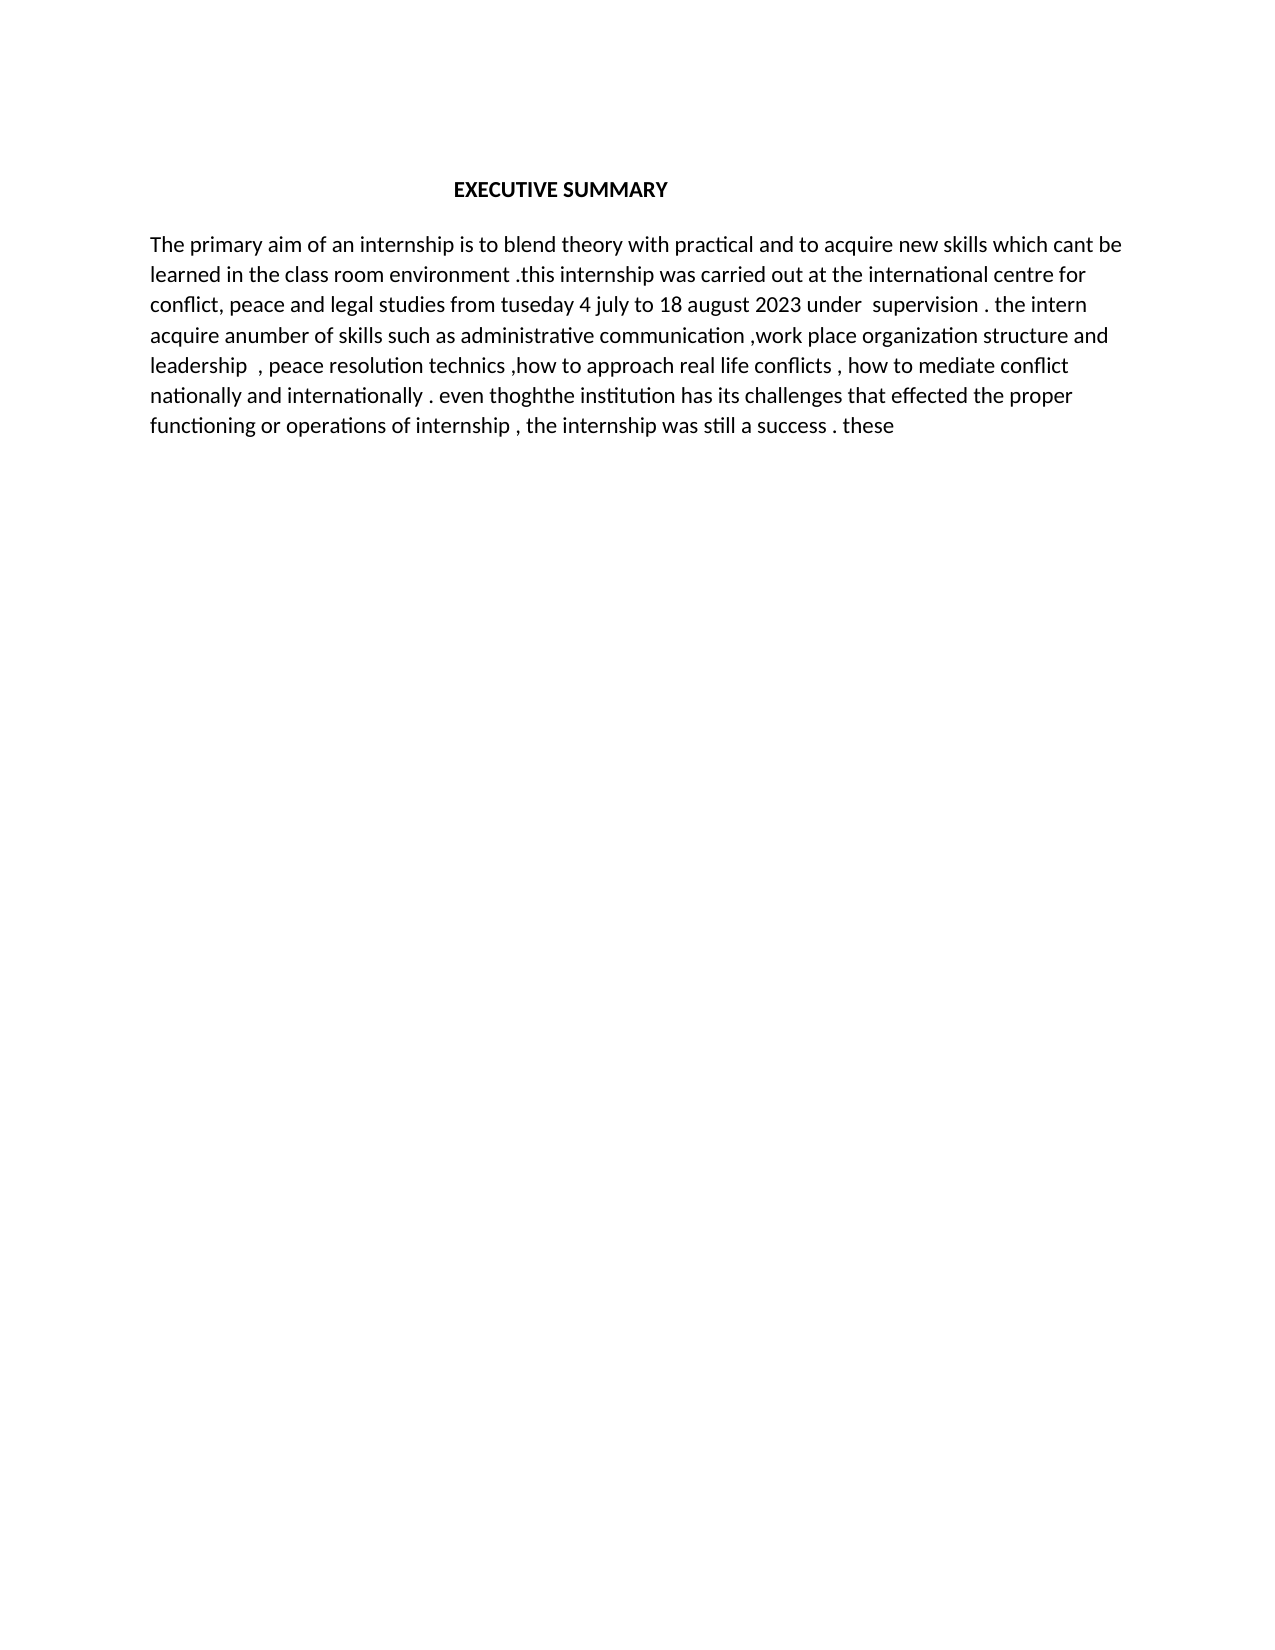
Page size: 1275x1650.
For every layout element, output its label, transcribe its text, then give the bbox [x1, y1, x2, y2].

text EXECUTIVE SUMMARY [150, 175, 1125, 203]
text The primary aim of an internship is to blend theory with practical and to acquire new skills which cant be learned in the class room environment .this internship was carried out at the international centre for conflict, peace and legal studies from tuseday 4 july to 18 august 2023 under supervision . the intern acquire anumber of skills such as administrative communication ,work place organization structure and leadership , peace resolution technics ,how to approach real life conflicts , how to mediate conflict nationally and internationally . even thoghthe institution has its challenges that effected the proper functioning or operations of internship , the internship was still a success . these [150, 230, 1125, 439]
